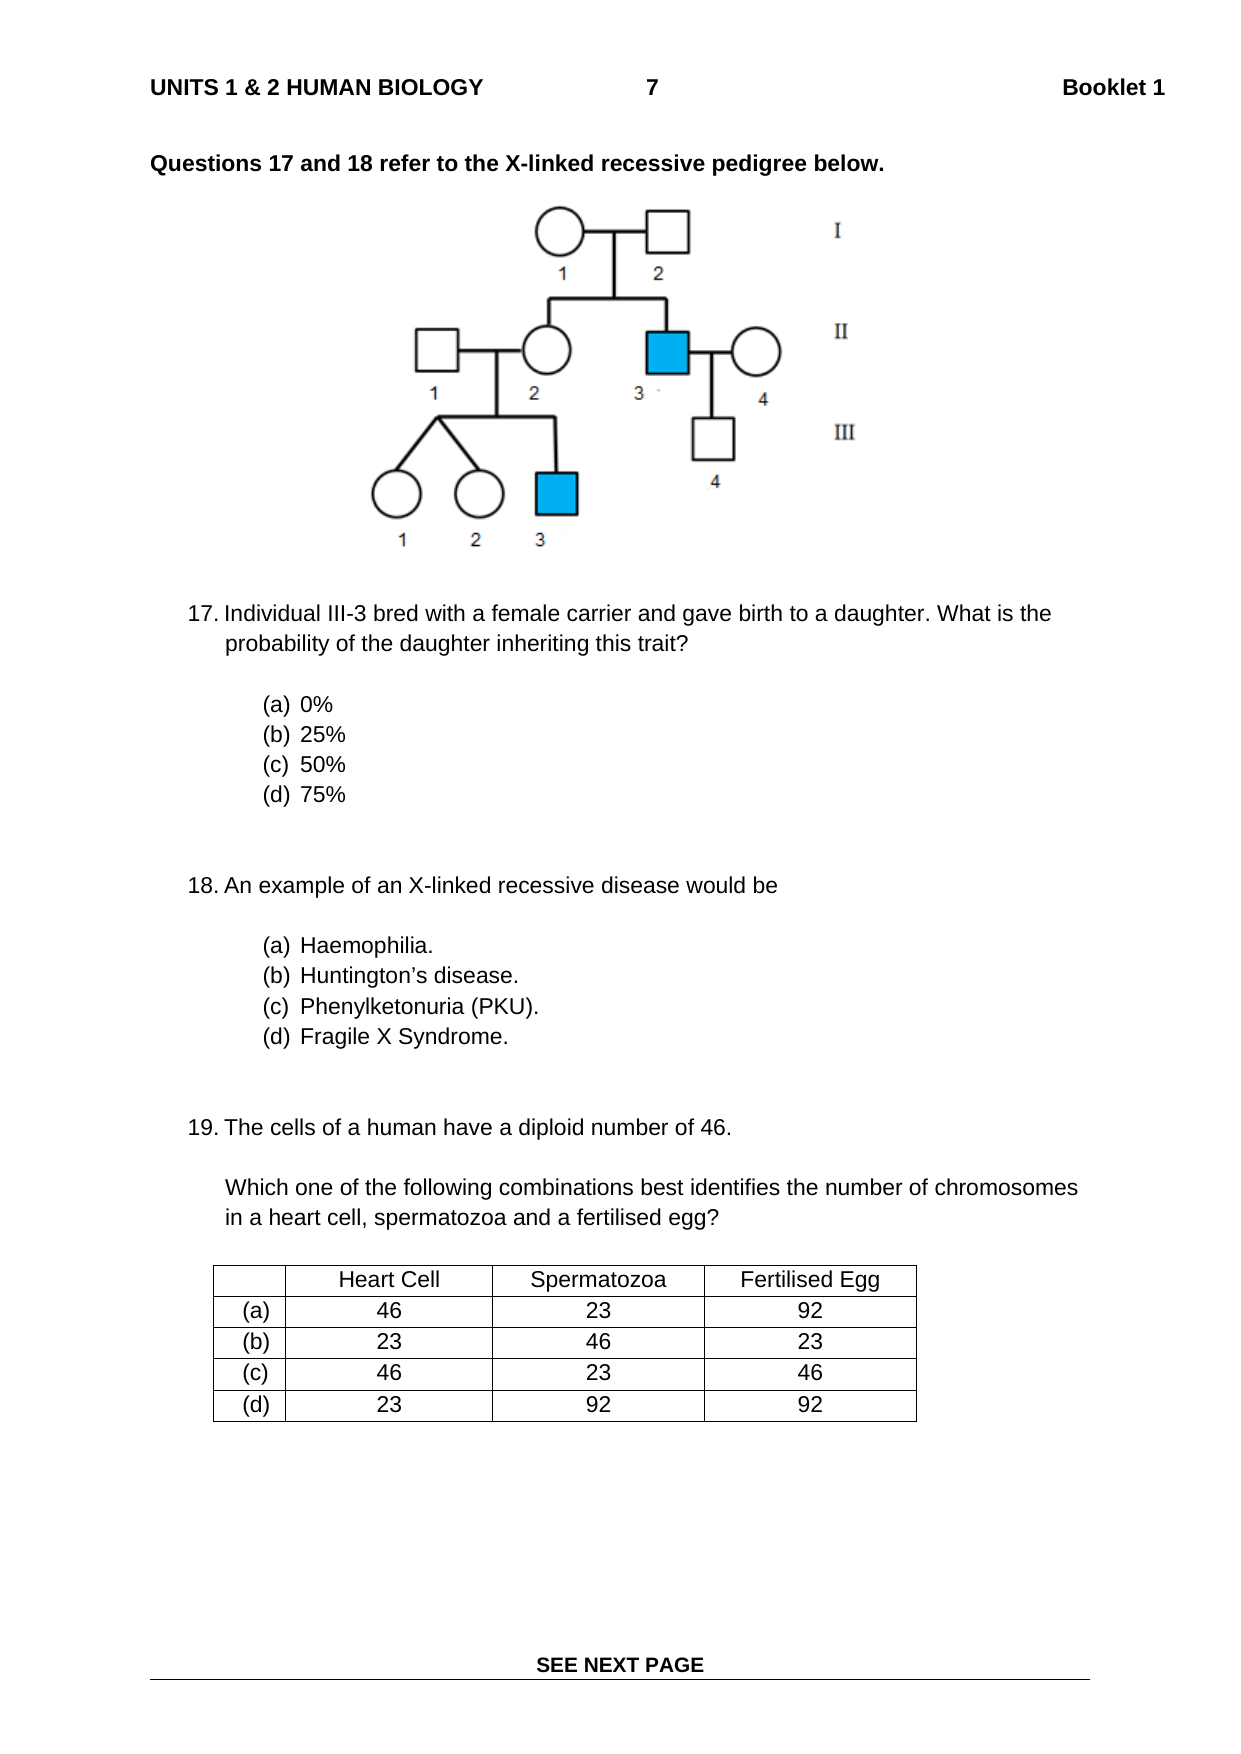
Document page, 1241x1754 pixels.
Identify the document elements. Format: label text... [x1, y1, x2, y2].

list Which one of the following combinations best identifies the number of chromosomes in a heart cell, spermatozoa and a fertilised egg? [225, 1174, 1090, 1231]
table_cell 92 [705, 1297, 916, 1327]
table_cell [214, 1297, 285, 1327]
table_header Heart Cell [286, 1266, 492, 1296]
table_header Spermatozoa [493, 1266, 704, 1296]
table_cell 92 [493, 1391, 704, 1421]
list An example of an X-linked recessive disease would be [187, 872, 1090, 898]
list Haemophilia. [262, 932, 1090, 959]
list 0% [262, 691, 1090, 717]
list 75% [262, 781, 1090, 808]
table_cell 46 [286, 1297, 492, 1327]
table_cell 92 [705, 1391, 916, 1421]
table_cell 23 [493, 1297, 704, 1327]
table_header [214, 1266, 285, 1296]
list Individual III-3 bred with a female carrier and gave birth to a daughter. What is the probability of the daughter inheriting this trait? [187, 600, 1090, 657]
table_cell [214, 1391, 285, 1421]
list Phenylketonuria (PKU). [262, 993, 1090, 1019]
list 25% [262, 721, 1090, 747]
table_cell 23 [286, 1391, 492, 1421]
table_cell 46 [493, 1328, 704, 1358]
table_cell [214, 1359, 285, 1389]
table_cell 23 [705, 1328, 916, 1358]
table_cell 23 [493, 1359, 704, 1389]
table_cell 23 [286, 1328, 492, 1358]
text Questions 17 and 18 refer to the X-linked recessive pedigree below. [150, 150, 1090, 176]
list 50% [262, 751, 1090, 777]
picture [357, 180, 883, 566]
list The cells of a human have a diploid number of 46. [187, 1113, 1090, 1140]
table_header Fertilised Egg [705, 1266, 916, 1296]
table_cell [214, 1328, 285, 1358]
list Fragile X Syndrome. [262, 1023, 1090, 1049]
list Huntington’s disease. [262, 962, 1090, 989]
table_cell 46 [286, 1359, 492, 1389]
table_cell 46 [705, 1359, 916, 1389]
